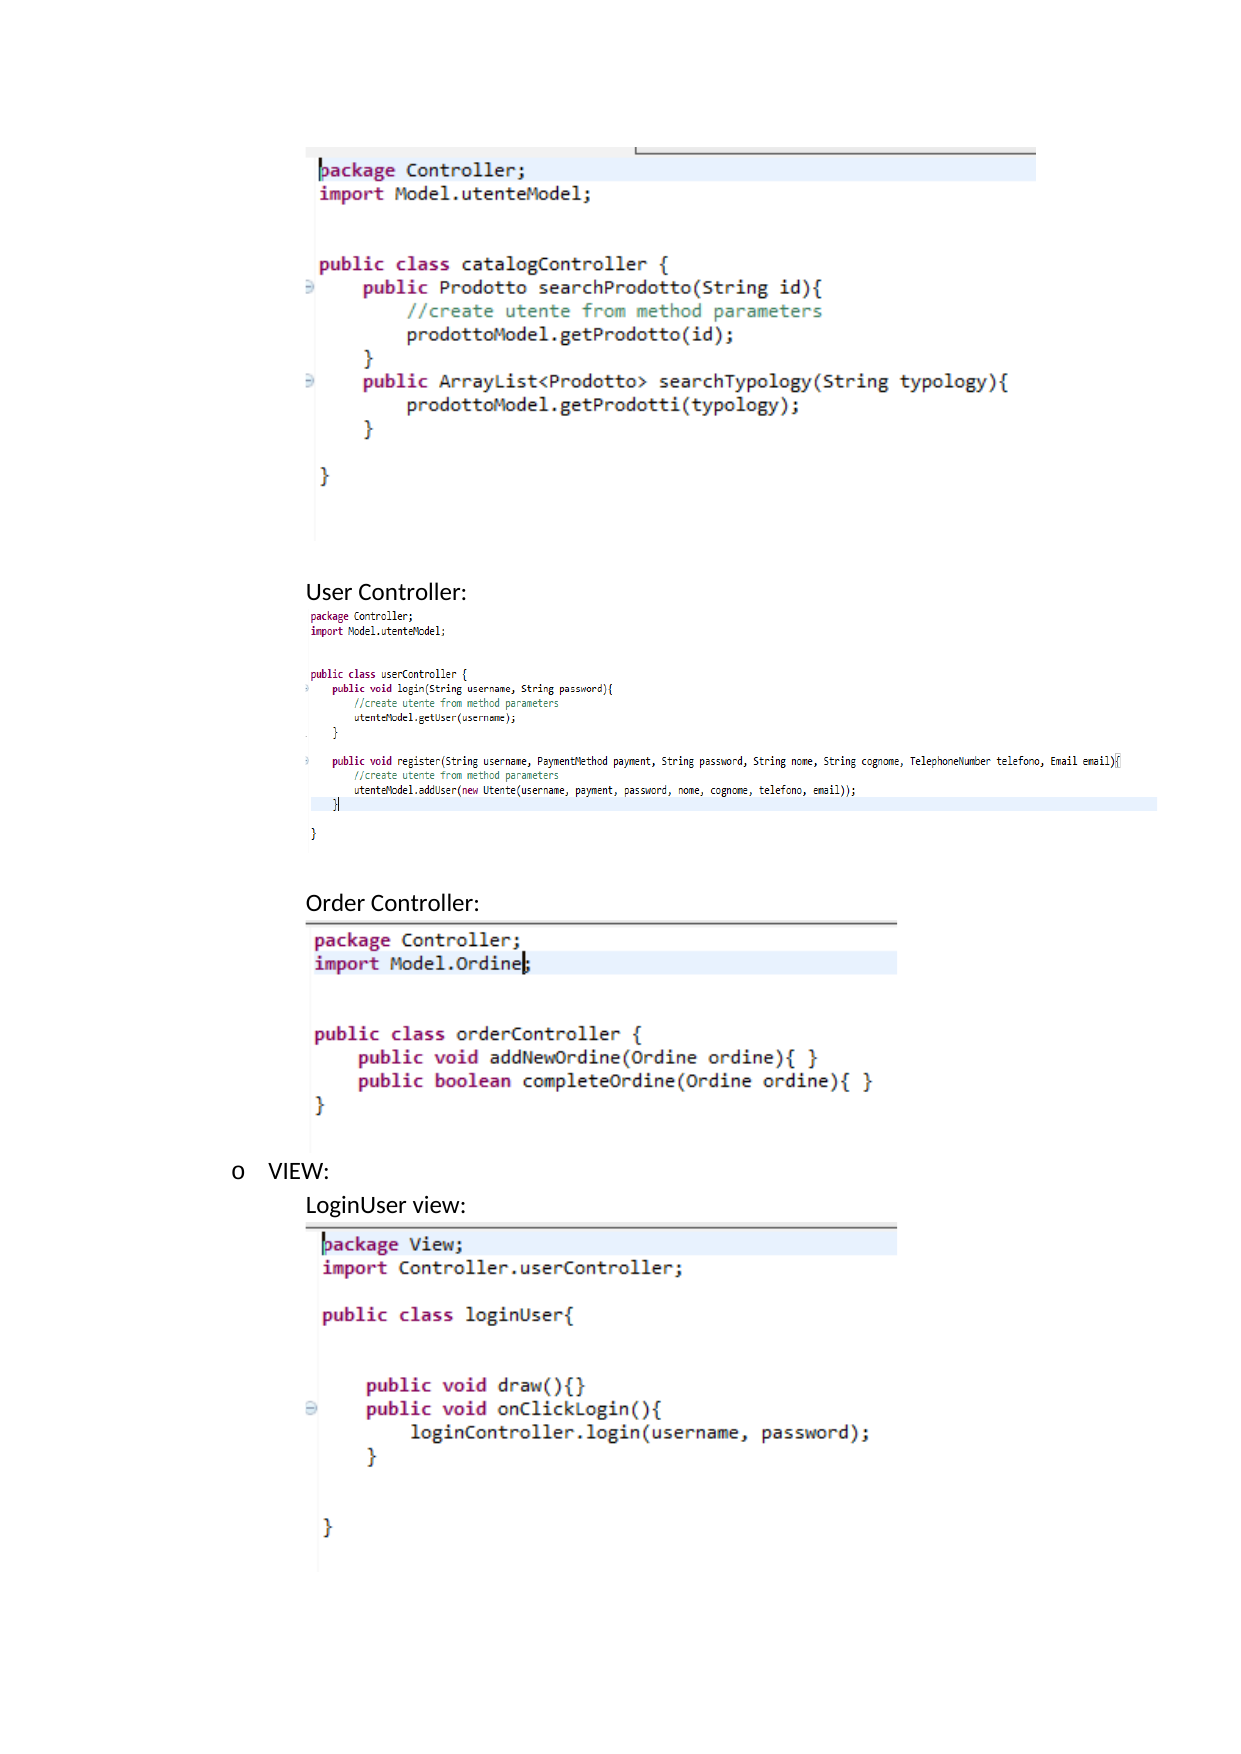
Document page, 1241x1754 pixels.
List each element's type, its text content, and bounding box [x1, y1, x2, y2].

list LoginUser view: [306, 1189, 1122, 1219]
picture [305, 147, 1036, 541]
picture [305, 609, 1158, 853]
list VIEW: [231, 1155, 1122, 1187]
list Order Controller: [306, 888, 1122, 918]
picture [305, 1222, 898, 1572]
picture [305, 920, 898, 1153]
list User Controller: [306, 576, 1122, 607]
